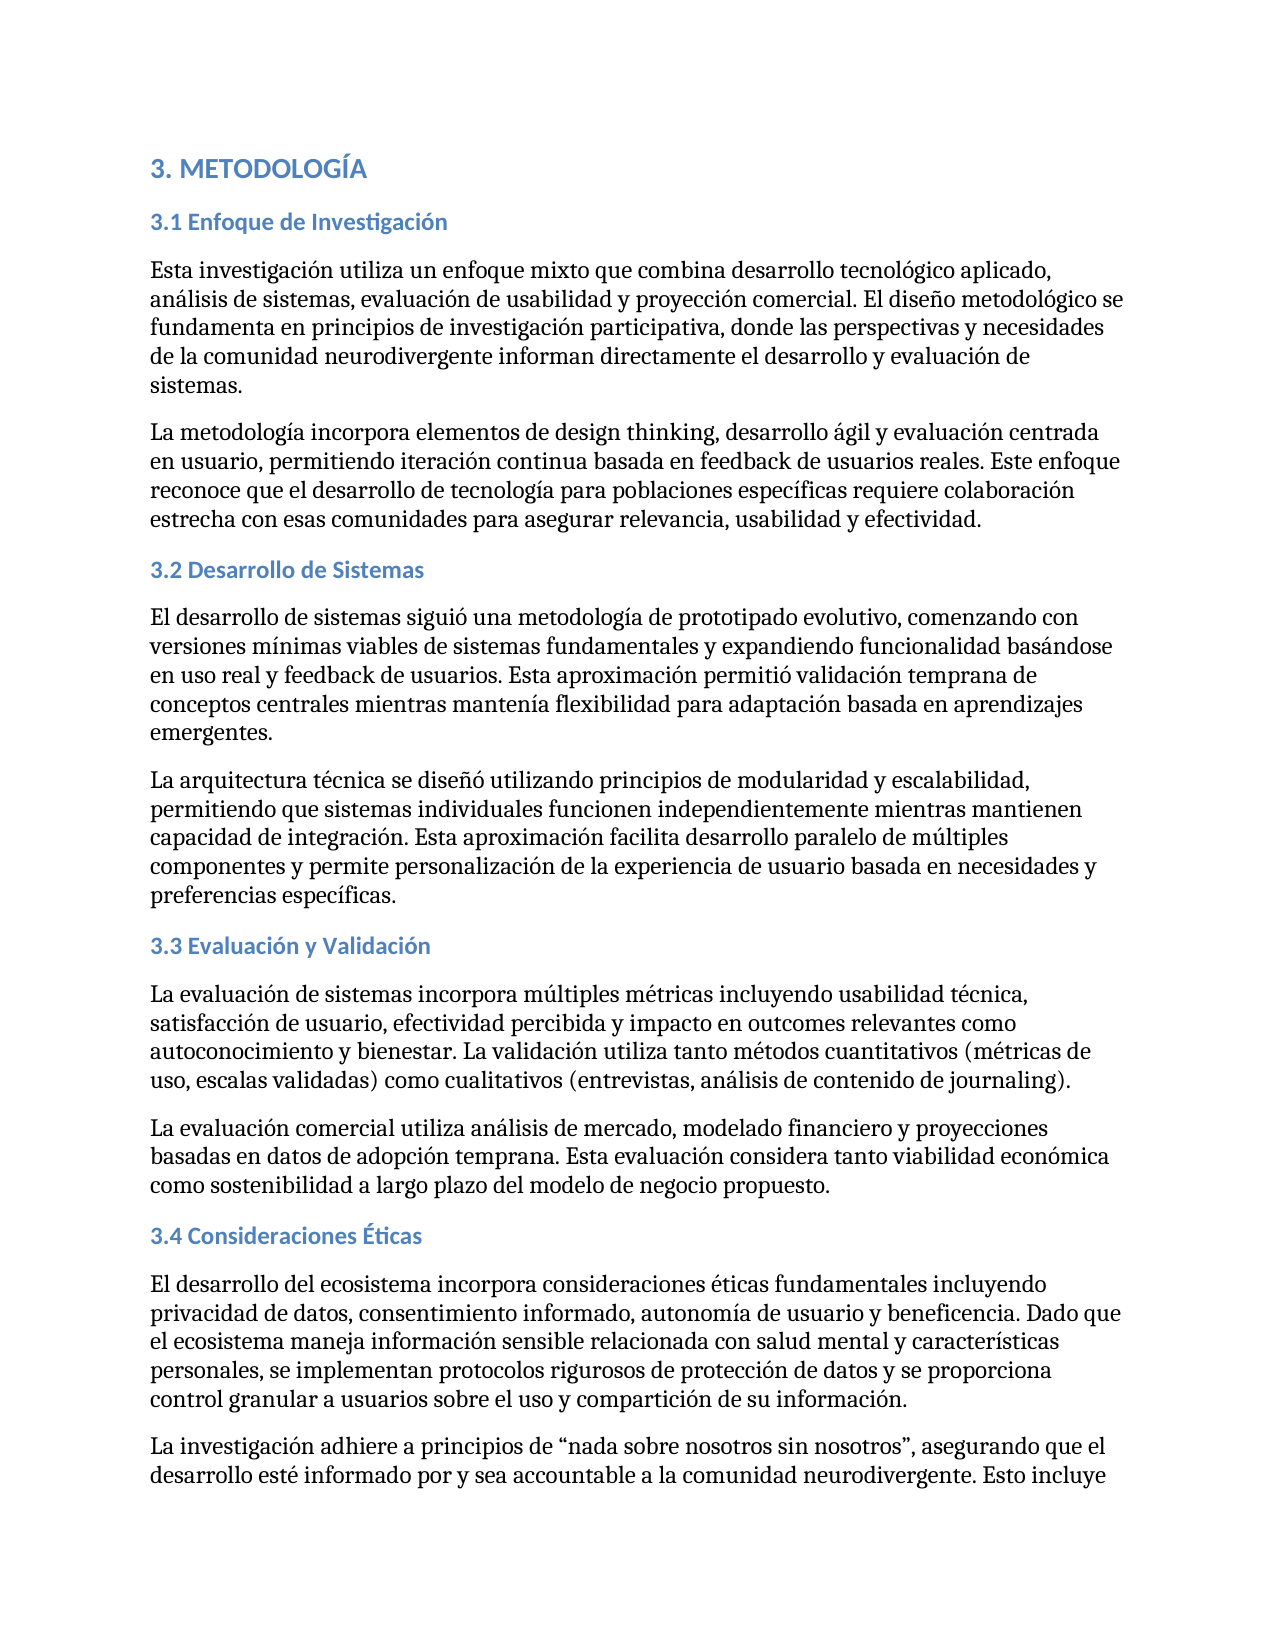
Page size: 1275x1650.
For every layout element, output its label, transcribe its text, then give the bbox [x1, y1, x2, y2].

subtitle 3.4 Consideraciones Éticas [150, 1221, 1125, 1251]
subtitle 3.2 Desarrollo de Sistemas [150, 554, 1125, 584]
text El desarrollo del ecosistema incorpora consideraciones éticas fundamentales incluyendo privacidad de datos, consentimiento informado, autonomía de usuario y beneficencia. Dado que el ecosistema maneja información sensible relacionada con salud mental y características personales, se implementan protocolos rigurosos de protección de datos y se proporciona control granular a usuarios sobre el uso y compartición de su información. [150, 1270, 1125, 1413]
text La evaluación de sistemas incorpora múltiples métricas incluyendo usabilidad técnica, satisfacción de usuario, efectividad percibida y impacto en outcomes relevantes como autoconocimiento y bienestar. La validación utiliza tanto métodos cuantitativos (métricas de uso, escalas validadas) como cualitativos (entrevistas, análisis de contenido de journaling). [150, 980, 1125, 1095]
text La metodología incorpora elementos de design thinking, desarrollo ágil y evaluación centrada en usuario, permitiendo iteración continua basada en feedback de usuarios reales. Este enfoque reconoce que el desarrollo de tecnología para poblaciones específicas requiere colaboración estrecha con esas comunidades para asegurar relevancia, usabilidad y efectividad. [150, 418, 1125, 533]
text La arquitectura técnica se diseñó utilizando principios de modularidad y escalabilidad, permitiendo que sistemas individuales funcionen independientemente mientras mantienen capacidad de integración. Esta aproximación facilita desarrollo paralelo de múltiples componentes y permite personalización de la experiencia de usuario basada en necesidades y preferencias específicas. [150, 766, 1125, 909]
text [150, 1432, 1125, 1490]
subtitle 3. METODOLOGÍA [150, 150, 1125, 186]
subtitle 3.3 Evaluación y Validación [150, 930, 1125, 961]
text El desarrollo de sistemas siguió una metodología de prototipado evolutivo, comenzando con versiones mínimas viables de sistemas fundamentales y expandiendo funcionalidad basándose en uso real y feedback de usuarios. Esta aproximación permitió validación temprana de conceptos centrales mientras mantenía flexibilidad para adaptación basada en aprendizajes emergentes. [150, 603, 1125, 747]
text Esta investigación utiliza un enfoque mixto que combina desarrollo tecnológico aplicado, análisis de sistemas, evaluación de usabilidad y proyección comercial. El diseño metodológico se fundamenta en principios de investigación participativa, donde las perspectivas y necesidades de la comunidad neurodivergente informan directamente el desarrollo y evaluación de sistemas. [150, 256, 1125, 399]
subtitle 3.1 Enfoque de Investigación [150, 206, 1125, 237]
text La evaluación comercial utiliza análisis de mercado, modelado financiero y proyecciones basadas en datos de adopción temprana. Esta evaluación considera tanto viabilidad económica como sostenibilidad a largo plazo del modelo de negocio propuesto. [150, 1113, 1125, 1200]
